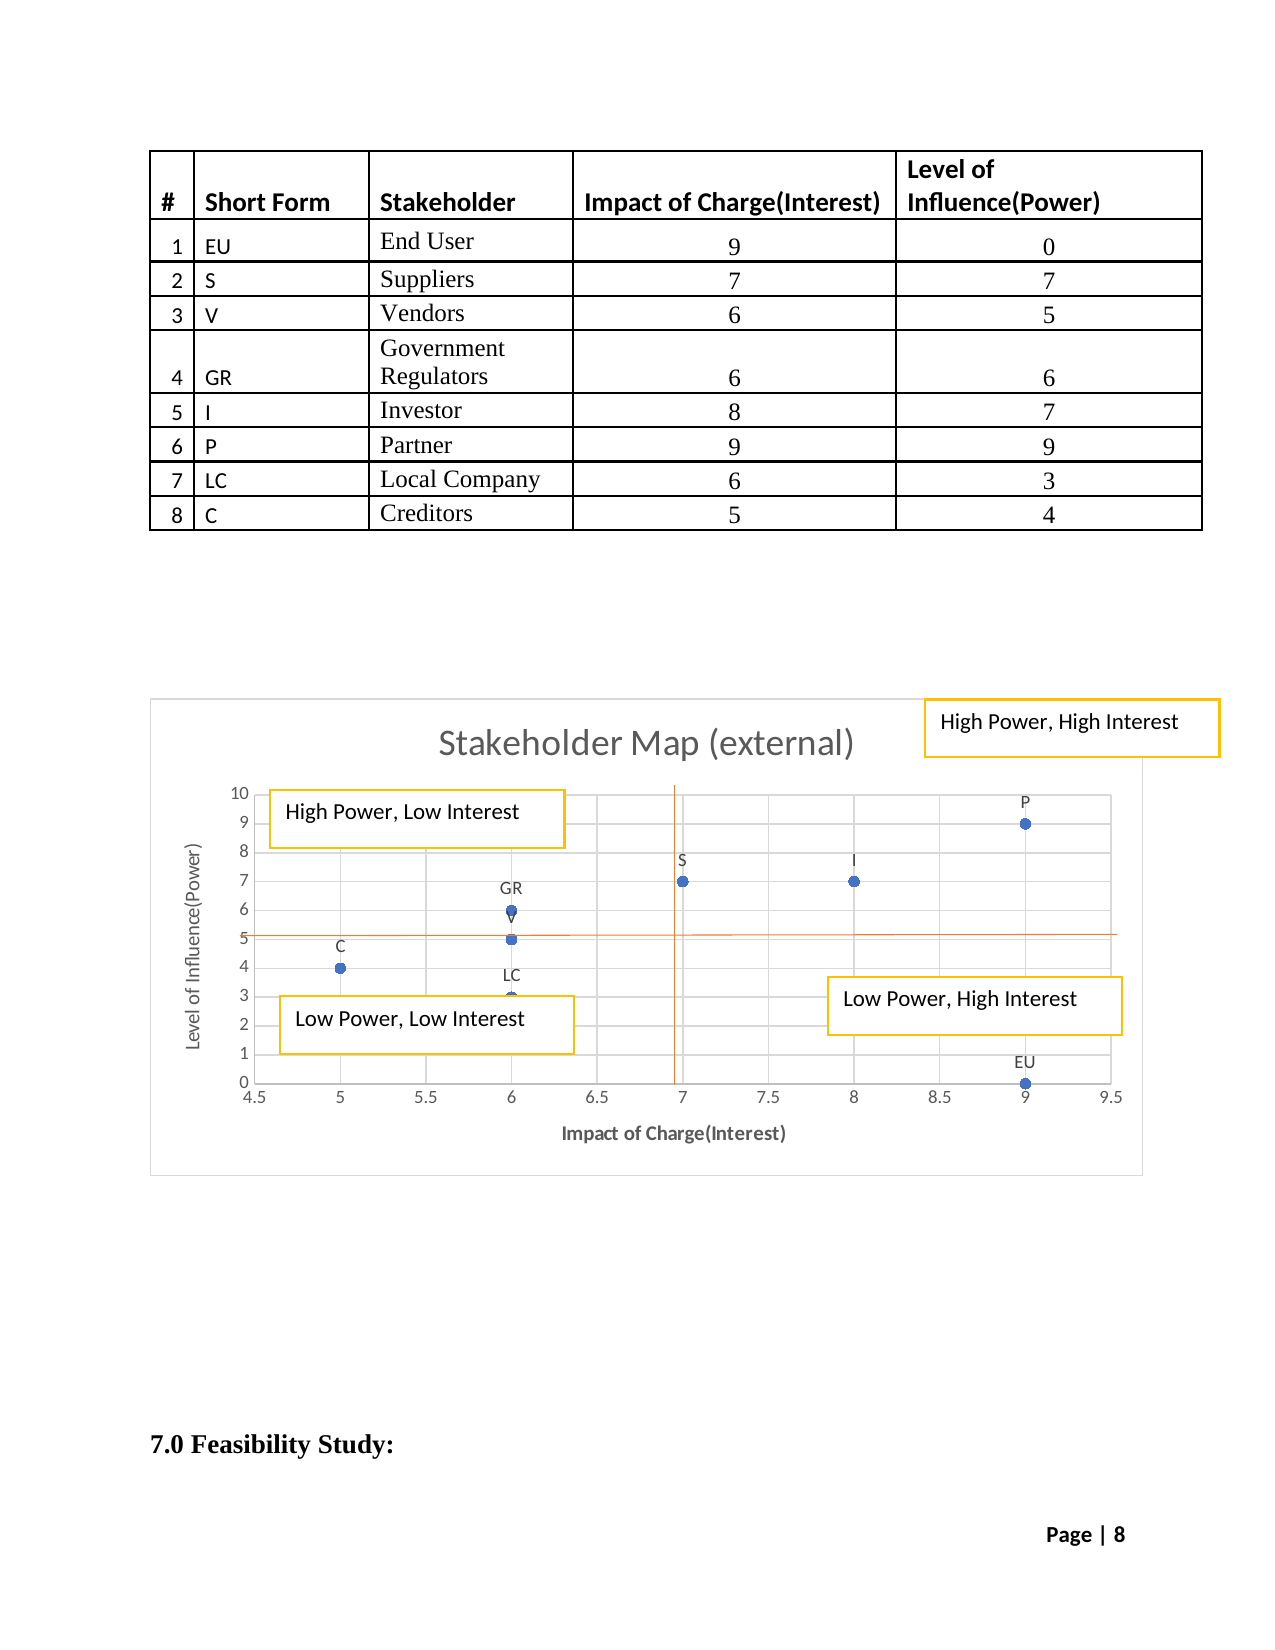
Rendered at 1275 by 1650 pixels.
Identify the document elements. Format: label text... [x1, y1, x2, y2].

table_cell 3 [897, 463, 1201, 495]
table_cell 7 [574, 263, 895, 295]
table_cell 6 [151, 428, 193, 460]
table_cell Local Company [370, 463, 572, 495]
table_cell I [195, 394, 368, 426]
table_header Level of Influence(Power) [897, 152, 1201, 218]
table_cell 9 [897, 428, 1201, 460]
table_cell Government Regulators [370, 331, 572, 392]
table_cell 2 [151, 263, 193, 295]
table_header # [151, 152, 193, 218]
table_cell 1 [151, 220, 193, 260]
table_cell 4 [897, 497, 1201, 529]
table_cell End User [370, 220, 572, 260]
table_cell LC [195, 463, 368, 495]
table_cell Vendors [370, 297, 572, 329]
table_cell Investor [370, 394, 572, 426]
table_cell 5 [574, 497, 895, 529]
table_header Impact of Charge(Interest) [574, 152, 895, 218]
table_header Stakeholder [370, 152, 572, 218]
table_cell Partner [370, 428, 572, 460]
table_cell 6 [574, 463, 895, 495]
table_cell 8 [574, 394, 895, 426]
table_cell 7 [151, 463, 193, 495]
table_cell C [195, 497, 368, 529]
table_cell 4 [151, 331, 193, 392]
table_cell 6 [897, 331, 1201, 392]
table_cell 7 [897, 394, 1201, 426]
table_cell V [195, 297, 368, 329]
table_cell 6 [574, 297, 895, 329]
table_cell 6 [574, 331, 895, 392]
table_cell 8 [151, 497, 193, 529]
table_cell 7 [897, 263, 1201, 295]
table_header Short Form [195, 152, 368, 218]
text 7.0 Feasibility Study: [150, 1428, 1125, 1459]
table_cell 5 [897, 297, 1201, 329]
table_cell 0 [897, 220, 1201, 260]
table_cell 9 [574, 220, 895, 260]
table_cell 3 [151, 297, 193, 329]
table_cell Suppliers [370, 263, 572, 295]
table_cell 5 [151, 394, 193, 426]
table_cell Creditors [370, 497, 572, 529]
table_cell 9 [574, 428, 895, 460]
table_cell S [195, 263, 368, 295]
table_cell P [195, 428, 368, 460]
table_cell EU [195, 220, 368, 260]
table_cell GR [195, 331, 368, 392]
